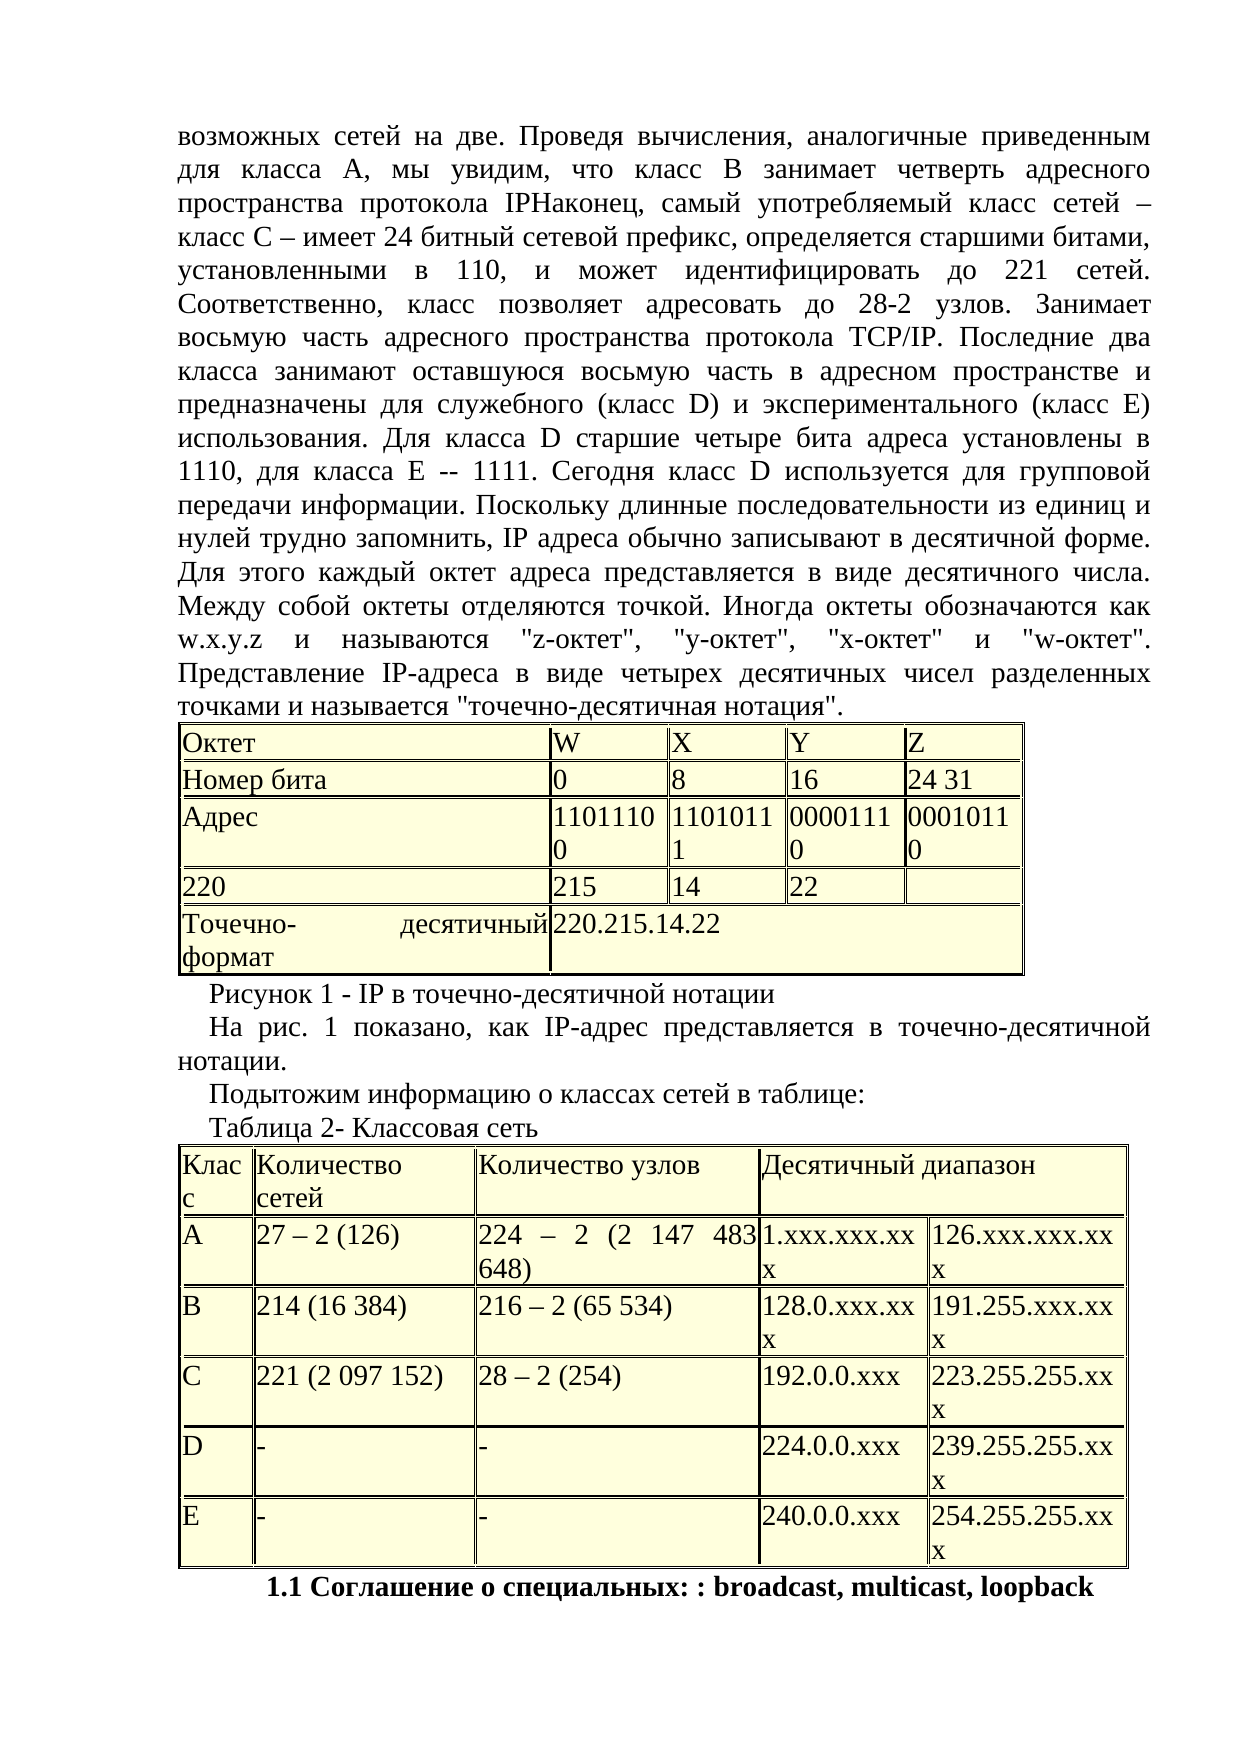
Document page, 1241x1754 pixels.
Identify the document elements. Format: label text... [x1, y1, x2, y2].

table_header Класс [180, 1145, 254, 1214]
table_cell 24 31 [905, 759, 1023, 795]
table_cell 126.ххх.ххх.ххх [930, 1214, 1126, 1284]
table_cell 27 – 2 (126) [256, 1218, 474, 1284]
text Рисунок 1 - IP в точечно-десятичной нотации [177, 976, 1152, 1009]
table_cell Адрес [181, 795, 549, 866]
table_cell A [181, 1214, 252, 1284]
table_cell 220.215.14.22 [550, 903, 1022, 973]
table_cell 0 [552, 762, 667, 795]
table_cell 240.0.0.ххх [759, 1499, 929, 1566]
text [177, 118, 1152, 722]
table_cell 223.255.255.ххх [929, 1355, 1127, 1425]
table_cell 128.0.ххх.ххх [761, 1288, 927, 1355]
text Подытожим информацию о классах сетей в таблице: [177, 1077, 1152, 1110]
table_cell 254.255.255.ххх [929, 1495, 1126, 1566]
table_cell 00010110 [907, 795, 1022, 866]
table_cell 28 – 2 (254) [477, 1358, 758, 1425]
table_cell 215 [552, 869, 667, 902]
table_header W [550, 725, 669, 759]
table_cell 1.ххх.ххх.ххх [761, 1218, 927, 1284]
table_cell Точечно- десятичный формат [181, 903, 550, 973]
table_cell 11011100 [552, 799, 667, 866]
table_header Десятичный диапазон [759, 1147, 1126, 1214]
table_header Количество сетей [254, 1147, 476, 1214]
table_cell 224.0.0.ххх [761, 1428, 927, 1495]
table_cell D [181, 1425, 252, 1495]
table_cell - [256, 1428, 474, 1495]
table_header Количество узлов [476, 1147, 759, 1214]
table_cell 239.255.255.ххх [930, 1425, 1126, 1495]
table_cell 192.0.0.ххх [761, 1358, 927, 1425]
table_cell Номер бита [180, 759, 550, 795]
table_cell 22 [788, 869, 904, 902]
table_cell 00001110 [788, 799, 904, 866]
table_header Октет [181, 725, 550, 759]
table_cell E [181, 1495, 254, 1566]
text Таблица 2- Классовая сеть [177, 1110, 1152, 1144]
table_cell [907, 866, 1022, 902]
text 1.1 Соглашение о специальных: : broadcast, multicast, loopback [177, 1569, 1152, 1602]
table_cell 14 [670, 869, 785, 902]
table_cell 214 (16 384) [256, 1288, 474, 1355]
table_cell 216 – 2 (65 534) [477, 1288, 758, 1355]
table_cell B [181, 1284, 252, 1355]
table_cell C [180, 1355, 254, 1425]
table_cell 224 – 2 (2 147 483 648) [477, 1218, 758, 1284]
table_cell 8 [670, 762, 785, 795]
table_header Z [905, 725, 1022, 759]
table_cell 191.255.ххх.ххх [930, 1284, 1126, 1355]
text На рис. 1 показано, как IP-адрес представляется в точечно-десятичной нотации. [177, 1009, 1152, 1077]
table_cell - [254, 1499, 476, 1566]
table_header Y [787, 723, 905, 759]
table_cell 16 [788, 762, 904, 795]
table_cell 221 (2 097 152) [256, 1358, 474, 1425]
table_cell 11010111 [670, 799, 785, 866]
table_cell 220 [180, 866, 550, 902]
table_cell - [476, 1499, 759, 1566]
table_cell - [477, 1428, 758, 1495]
table_header X [669, 725, 787, 759]
